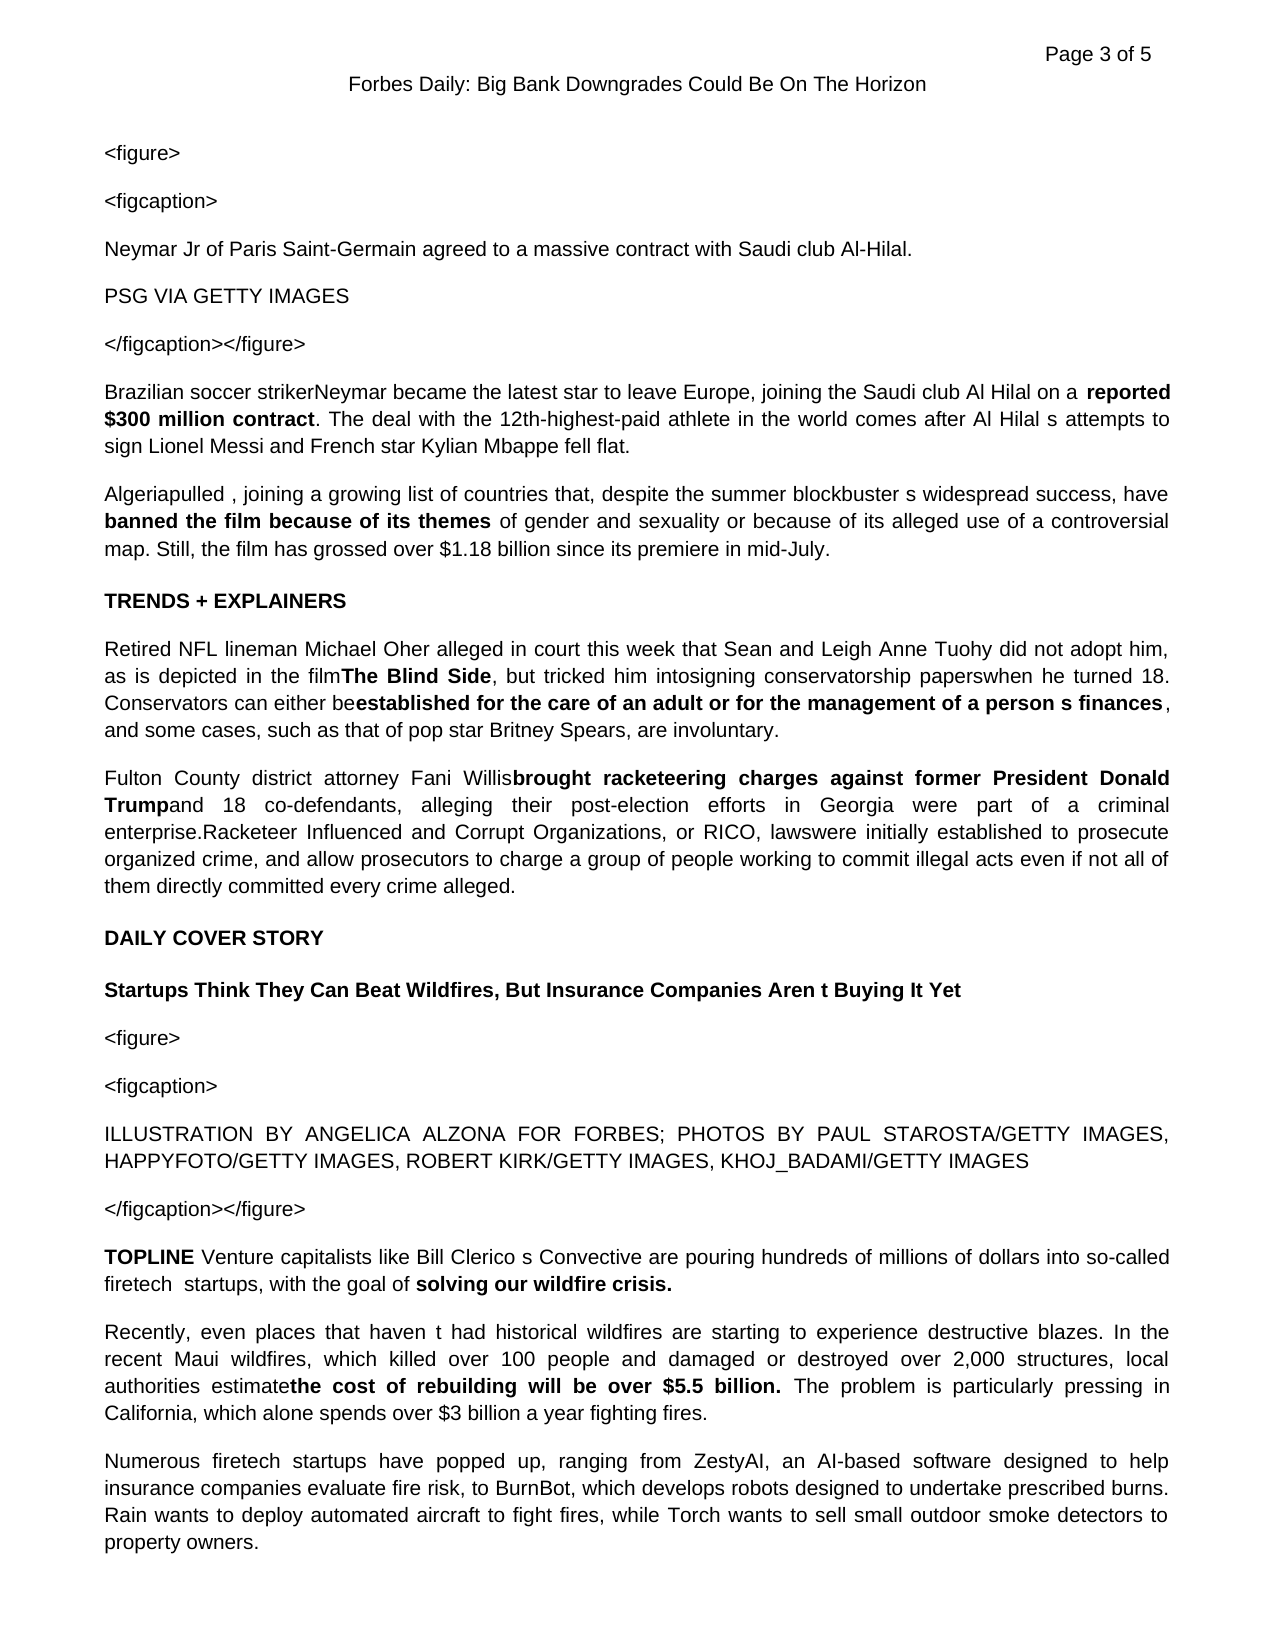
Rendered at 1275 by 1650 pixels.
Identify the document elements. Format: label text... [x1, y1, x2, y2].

text <figure> [104, 1023, 1171, 1050]
text Fulton County district attorney Fani Willisbrought racketeering charges against former President Donald Trumpand 18 co-defendants, alleging their post-election efforts in Georgia were part of a criminal enterprise.Racketeer Influenced and Corrupt Organizations, or RICO, lawswere initially established to prosecute organized crime, and allow prosecutors to charge a group of people working to commit illegal acts even if not all of them directly committed every crime alleged. [104, 762, 1171, 898]
text DAILY COVER STORY [104, 923, 1171, 950]
text ILLUSTRATION BY ANGELICA ALZONA FOR FORBES; PHOTOS BY PAUL STAROSTA/GETTY IMAGES, HAPPYFOTO/GETTY IMAGES, ROBERT KIRK/GETTY IMAGES, KHOJ_BADAMI/GETTY IMAGES [104, 1119, 1171, 1173]
text Numerous firetech startups have popped up, ranging from ZestyAI, an AI-based software designed to help insurance companies evaluate fire risk, to BurnBot, which develops robots designed to undertake prescribed burns. Rain wants to deploy automated aircraft to fight fires, while Torch wants to sell small outdoor smoke detectors to property owners. [104, 1446, 1171, 1554]
text TOPLINE Venture capitalists like Bill Clerico s Convective are pouring hundreds of millions of dollars into so-called firetech startups, with the goal of solving our wildfire crisis. [104, 1242, 1171, 1296]
text Neymar Jr of Paris Saint-Germain agreed to a massive contract with Saudi club Al-Hilal. [104, 233, 1171, 260]
text Algeriapulled , joining a growing list of countries that, despite the summer blockbuster s widespread success, have banned the film because of its themes of gender and sexuality or because of its alleged use of a controversial map. Still, the film has grossed over $1.18 billion since its premiere in mid-July. [104, 479, 1171, 560]
text PSG VIA GETTY IMAGES [104, 281, 1171, 308]
text </figcaption></figure> [104, 1194, 1171, 1221]
text Recently, even places that haven t had historical wildfires are starting to experience destructive blazes. In the recent Maui wildfires, which killed over 100 people and damaged or destroyed over 2,000 structures, local authorities estimatethe cost of rebuilding will be over $5.5 billion. The problem is particularly pressing in California, which alone spends over $3 billion a year fighting fires. [104, 1317, 1171, 1425]
text <figcaption> [104, 1071, 1171, 1098]
text <figure> [104, 137, 1171, 164]
text <figcaption> [104, 185, 1171, 212]
text TRENDS + EXPLAINERS [104, 585, 1171, 612]
text Startups Think They Can Beat Wildfires, But Insurance Companies Aren t Buying It Yet [104, 975, 1171, 1002]
text </figcaption></figure> [104, 329, 1171, 356]
text Retired NFL lineman Michael Oher alleged in court this week that Sean and Leigh Anne Tuohy did not adopt him, as is depicted in the filmThe Blind Side, but tricked him intosigning conservatorship paperswhen he turned 18. Conservators can either beestablished for the care of an adult or for the management of a person s finances, and some cases, such as that of pop star Britney Spears, are involuntary. [104, 633, 1171, 742]
text Brazilian soccer strikerNeymar became the latest star to leave Europe, joining the Saudi club Al Hilal on a reported $300 million contract. The deal with the 12th-highest-paid athlete in the world comes after Al Hilal s attempts to sign Lionel Messi and French star Kylian Mbappe fell flat. [104, 377, 1171, 458]
